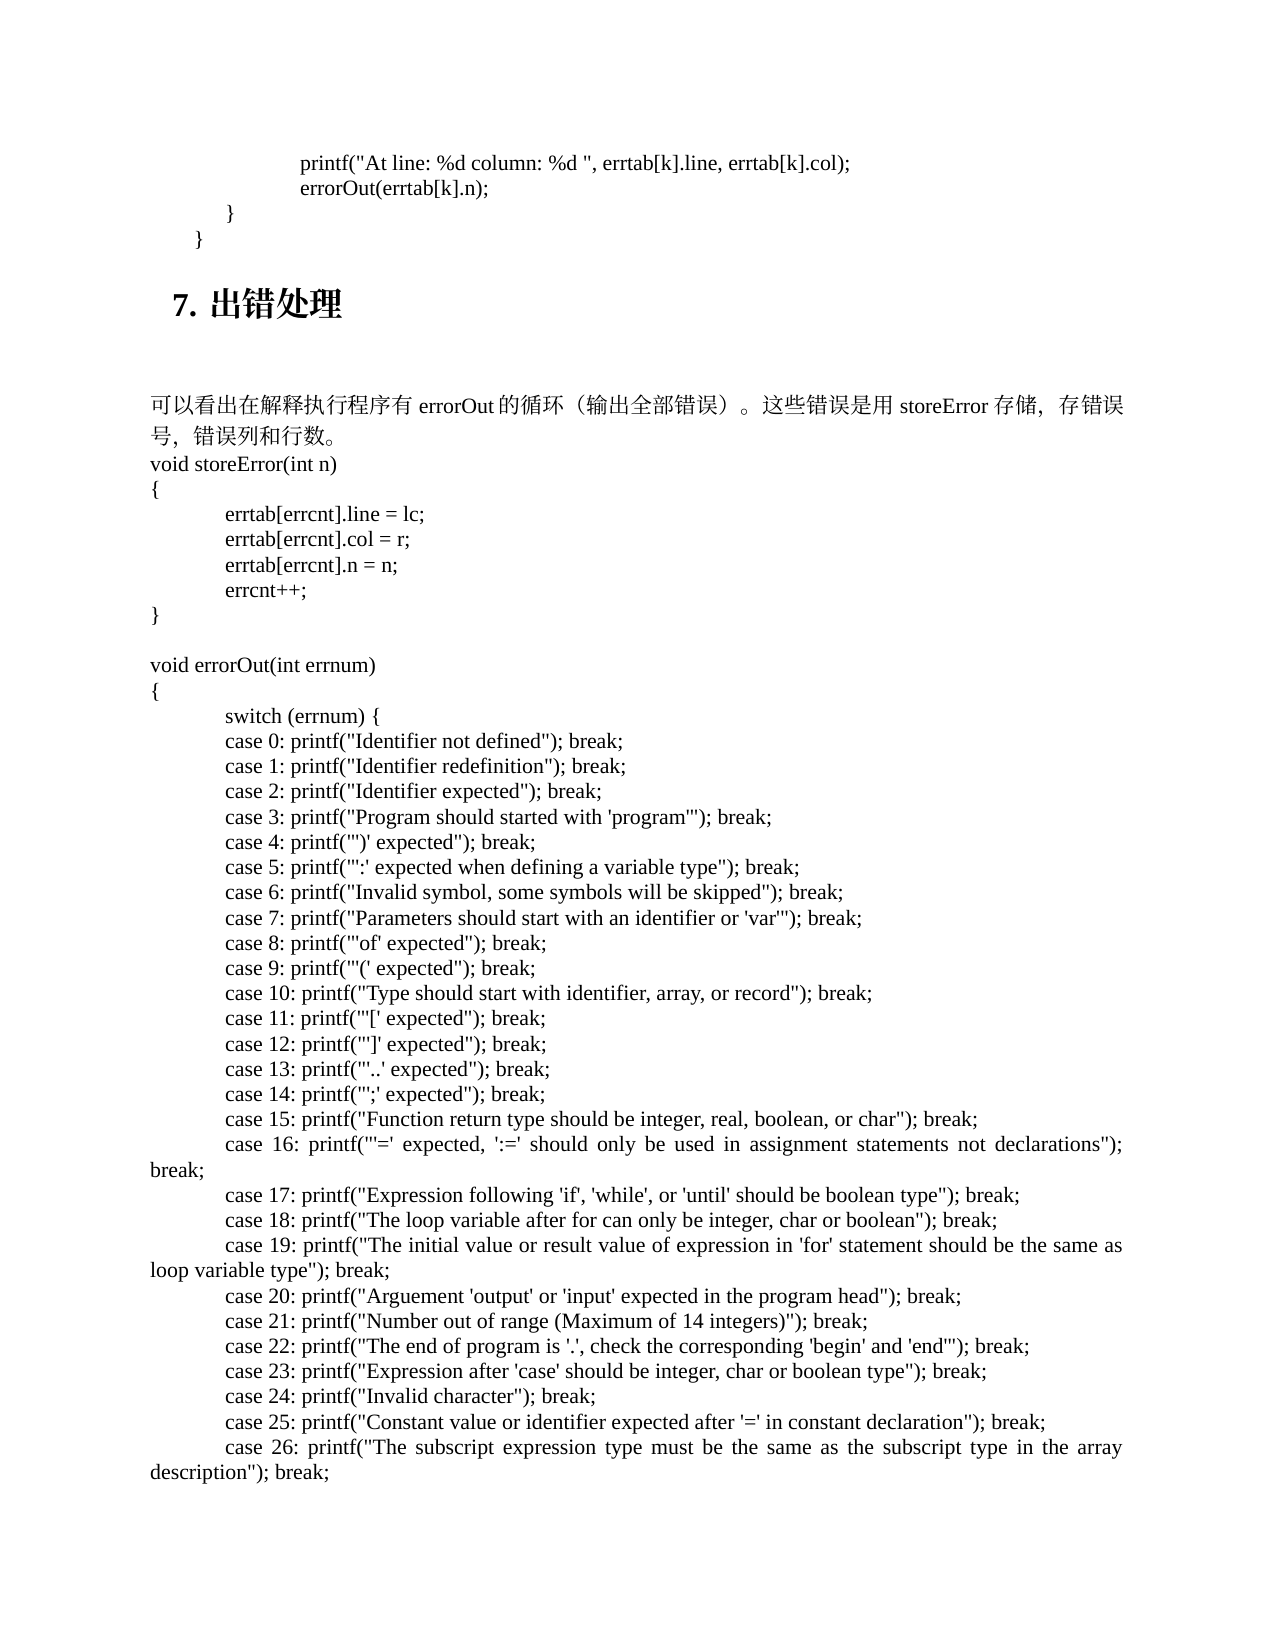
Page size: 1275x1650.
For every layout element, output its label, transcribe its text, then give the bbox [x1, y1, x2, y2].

text errtab[errcnt].col = r; [150, 526, 1125, 552]
text errtab[errcnt].n = n; [150, 552, 1125, 577]
text switch (errnum) { [150, 703, 1125, 728]
text } [150, 602, 1125, 627]
text case 15: printf("Function return type should be integer, real, boolean, or char"); break; [150, 1106, 1125, 1131]
text case 17: printf("Expression following 'if', 'while', or 'until' should be boolean type"); break; [150, 1182, 1125, 1207]
text case 5: printf("':' expected when defining a variable type"); break; [150, 854, 1125, 879]
subtitle 出错处理 [172, 278, 1125, 326]
text case 26: printf("The subscript expression type must be the same as the subscript type in the array description"); break; [150, 1434, 1125, 1484]
text errtab[errcnt].line = lc; [150, 501, 1125, 526]
text case 22: printf("The end of program is '.', check the corresponding 'begin' and 'end'"); break; [150, 1333, 1125, 1358]
text case 6: printf("Invalid symbol, some symbols will be skipped"); break; [150, 879, 1125, 904]
text case 3: printf("Program should started with 'program'"); break; [150, 804, 1125, 829]
text case 18: printf("The loop variable after for can only be integer, char or boolean"); break; [150, 1207, 1125, 1232]
text errorOut(errtab[k].n); [194, 175, 1125, 200]
text case 2: printf("Identifier expected"); break; [150, 778, 1125, 804]
text case 10: printf("Type should start with identifier, array, or record"); break; [150, 980, 1125, 1005]
text case 19: printf("The initial value or result value of expression in 'for' statement should be the same as loop variable type"); break; [150, 1232, 1125, 1283]
text case 24: printf("Invalid character"); break; [150, 1383, 1125, 1409]
text case 11: printf("'[' expected"); break; [150, 1005, 1125, 1031]
text case 8: printf("'of' expected"); break; [150, 930, 1125, 955]
text case 9: printf("'(' expected"); break; [150, 955, 1125, 980]
text errcnt++; [150, 577, 1125, 602]
text case 16: printf("'=' expected, ':=' should only be used in assignment statements not declarations"); break; [150, 1131, 1125, 1182]
text case 7: printf("Parameters should start with an identifier or 'var'"); break; [150, 904, 1125, 930]
text case 4: printf("')' expected"); break; [150, 829, 1125, 854]
text case 21: printf("Number out of range (Maximum of 14 integers)"); break; [150, 1308, 1125, 1333]
text 可以看出在解释执行程序有errorOut的循环（输出全部错误）。这些错误是用storeError存储，存错误号，错误列和行数。 [150, 388, 1125, 451]
text case 0: printf("Identifier not defined"); break; [150, 728, 1125, 753]
text case 12: printf("']' expected"); break; [150, 1031, 1125, 1056]
text { [150, 678, 1125, 703]
text case 13: printf("'..' expected"); break; [150, 1056, 1125, 1081]
text case 1: printf("Identifier redefinition"); break; [150, 753, 1125, 778]
text } [194, 226, 1125, 251]
text printf("At line: %d column: %d ", errtab[k].line, errtab[k].col); [194, 150, 1125, 175]
text void errorOut(int errnum) [150, 652, 1125, 678]
text case 25: printf("Constant value or identifier expected after '=' in constant declaration"); break; [150, 1409, 1125, 1434]
text case 14: printf("';' expected"); break; [150, 1081, 1125, 1106]
text } [194, 200, 1125, 226]
text case 20: printf("Arguement 'output' or 'input' expected in the program head"); break; [150, 1283, 1125, 1308]
text void storeError(int n) [150, 451, 1125, 476]
text case 23: printf("Expression after 'case' should be integer, char or boolean type"); break; [150, 1358, 1125, 1383]
text { [150, 476, 1125, 501]
